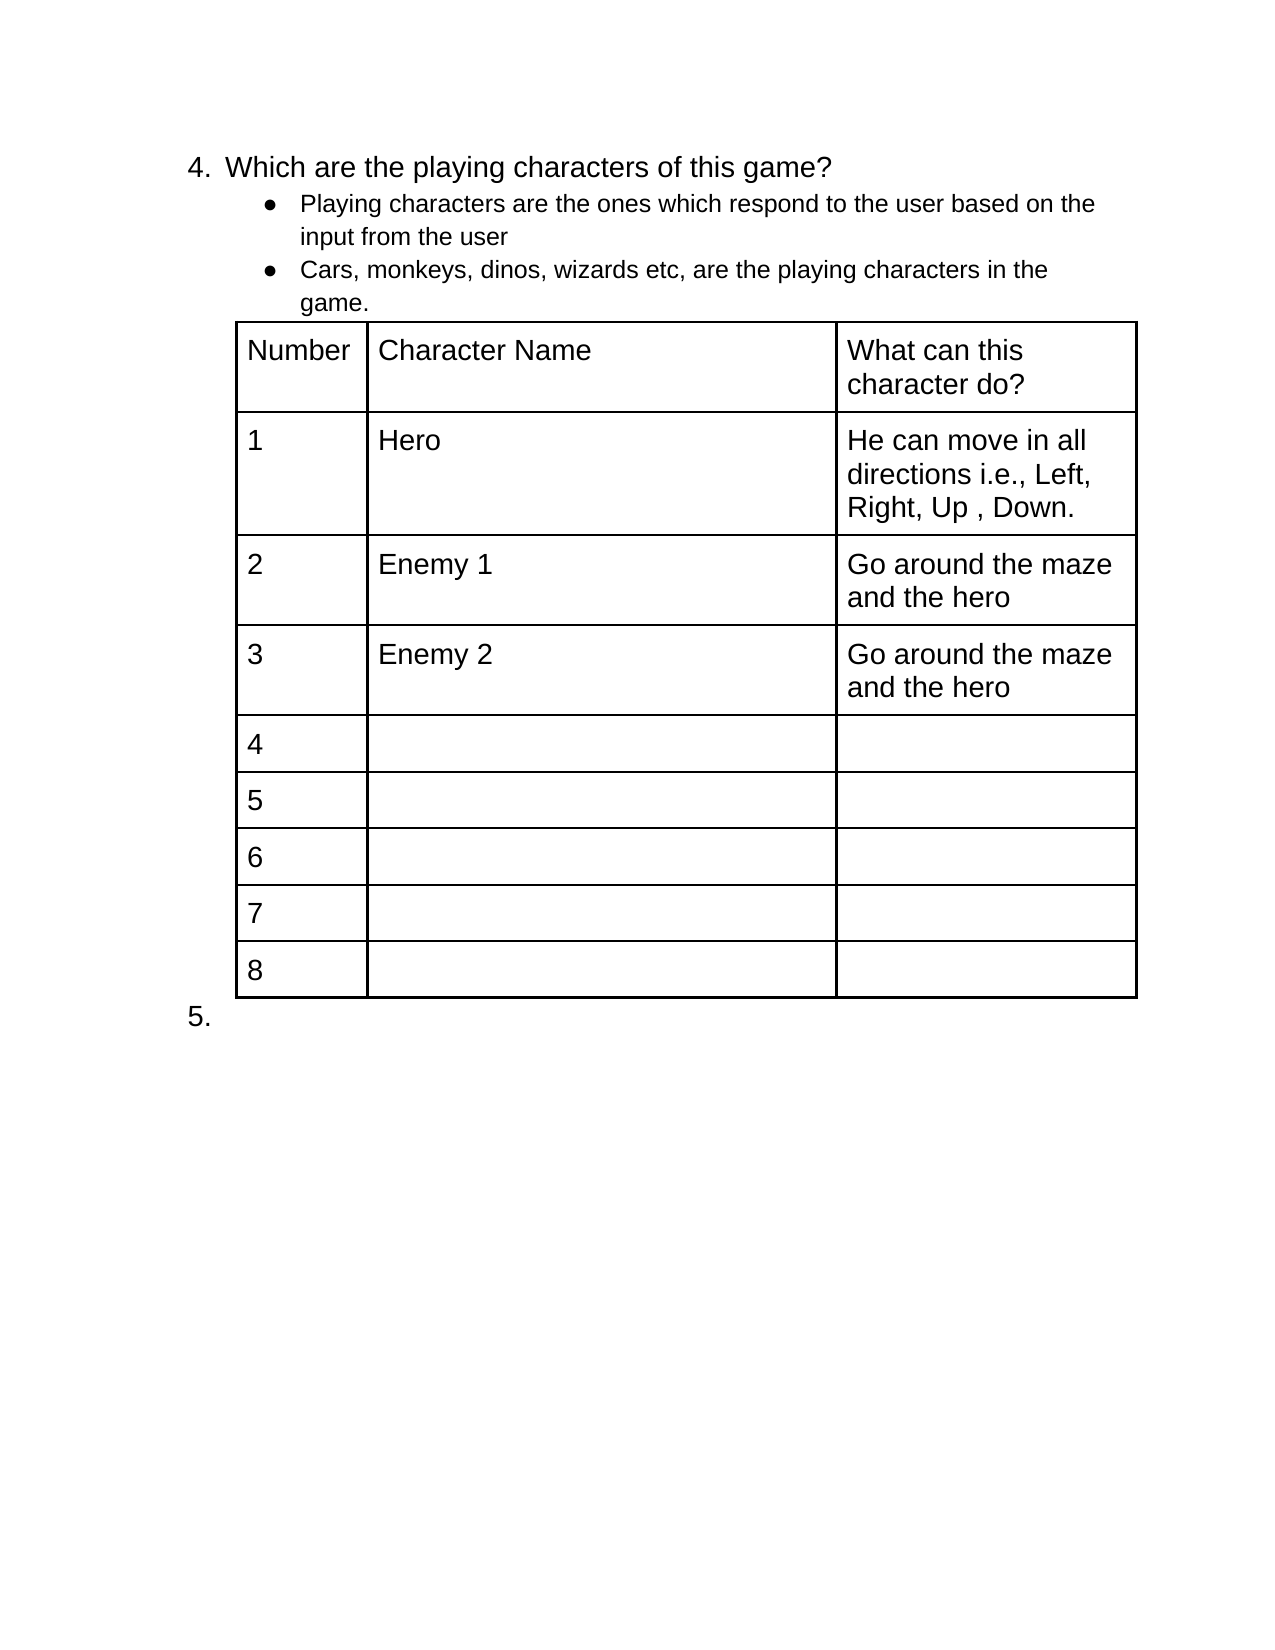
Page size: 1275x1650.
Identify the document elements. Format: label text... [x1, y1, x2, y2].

table_header Character Name [369, 323, 835, 411]
table_cell [838, 829, 1135, 883]
table_cell 7 [238, 886, 366, 940]
table_cell [369, 886, 835, 940]
table_cell [369, 773, 835, 827]
table_cell 4 [238, 716, 366, 771]
table_cell [369, 829, 835, 883]
table_cell [369, 942, 835, 996]
table_header What can this character do? [838, 323, 1135, 411]
table_cell 8 [238, 942, 366, 996]
table_cell 3 [238, 626, 366, 714]
table_cell 5 [238, 773, 366, 827]
table_cell Go around the maze and the hero [838, 626, 1135, 714]
table_cell He can move in all directions i.e., Left, Right, Up , Down. [838, 413, 1135, 534]
table_cell [838, 773, 1135, 827]
table_cell 6 [238, 829, 366, 883]
table_cell Go around the maze and the hero [838, 536, 1135, 624]
table_cell 1 [238, 413, 366, 534]
table_cell [369, 716, 835, 771]
list Cars, monkeys, dinos, wizards etc, are the playing characters in the game. [262, 254, 1125, 316]
table_cell Enemy 2 [369, 626, 835, 714]
table_cell [838, 886, 1135, 940]
list Which are the playing characters of this game? [187, 150, 1125, 183]
table_cell Enemy 1 [369, 536, 835, 624]
table_cell [838, 716, 1135, 771]
table_cell Hero [369, 413, 835, 534]
table_cell 2 [238, 536, 366, 624]
table_cell [838, 942, 1135, 996]
list Playing characters are the ones which respond to the user based on the input from the user [262, 188, 1125, 250]
table_header Number [238, 323, 366, 411]
